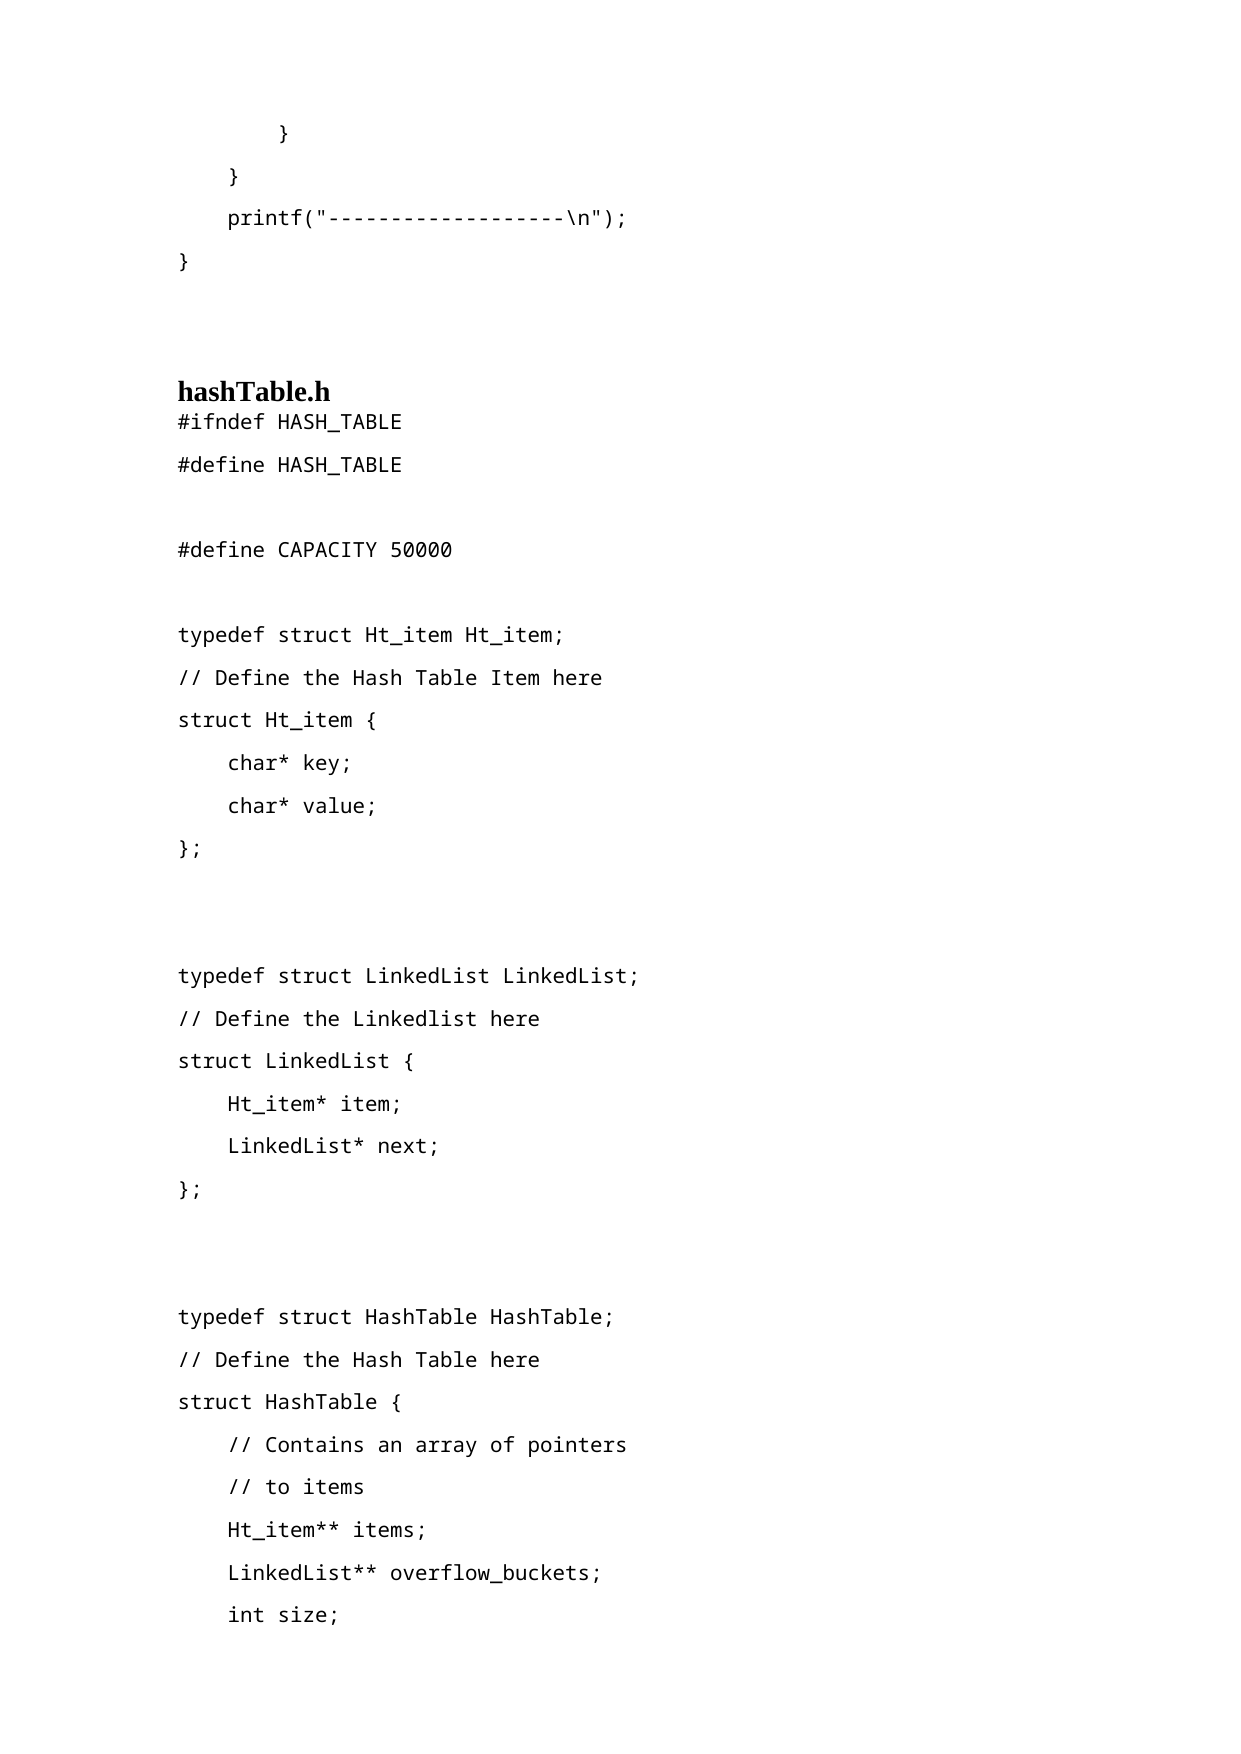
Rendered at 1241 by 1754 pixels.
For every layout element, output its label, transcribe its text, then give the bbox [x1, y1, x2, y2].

text typedef struct Ht_item Ht_item; [177, 620, 1152, 649]
text } [177, 161, 1152, 189]
text struct Ht_item { [177, 706, 1152, 734]
text Ht_item** items; [177, 1515, 1152, 1543]
text }; [177, 1174, 1152, 1203]
text // to items [177, 1472, 1152, 1501]
text int size; [177, 1600, 1152, 1629]
text char* key; [177, 748, 1152, 777]
text } [177, 246, 1152, 274]
text hashTable.h [177, 374, 1152, 407]
text #ifndef HASH_TABLE [177, 407, 1152, 436]
text } [177, 118, 1152, 147]
text #define CAPACITY 50000 [177, 535, 1152, 564]
text struct LinkedList { [177, 1046, 1152, 1075]
text char* value; [177, 791, 1152, 819]
text // Define the Hash Table here [177, 1345, 1152, 1373]
text printf("-------------------\n"); [177, 203, 1152, 232]
text typedef struct HashTable HashTable; [177, 1302, 1152, 1331]
text LinkedList* next; [177, 1132, 1152, 1160]
text }; [177, 833, 1152, 862]
text // Define the Hash Table Item here [177, 663, 1152, 691]
text // Define the Linkedlist here [177, 1004, 1152, 1032]
text struct HashTable { [177, 1387, 1152, 1416]
text typedef struct LinkedList LinkedList; [177, 961, 1152, 990]
text LinkedList** overflow_buckets; [177, 1558, 1152, 1586]
text Ht_item* item; [177, 1089, 1152, 1117]
text // Contains an array of pointers [177, 1430, 1152, 1458]
text #define HASH_TABLE [177, 450, 1152, 478]
